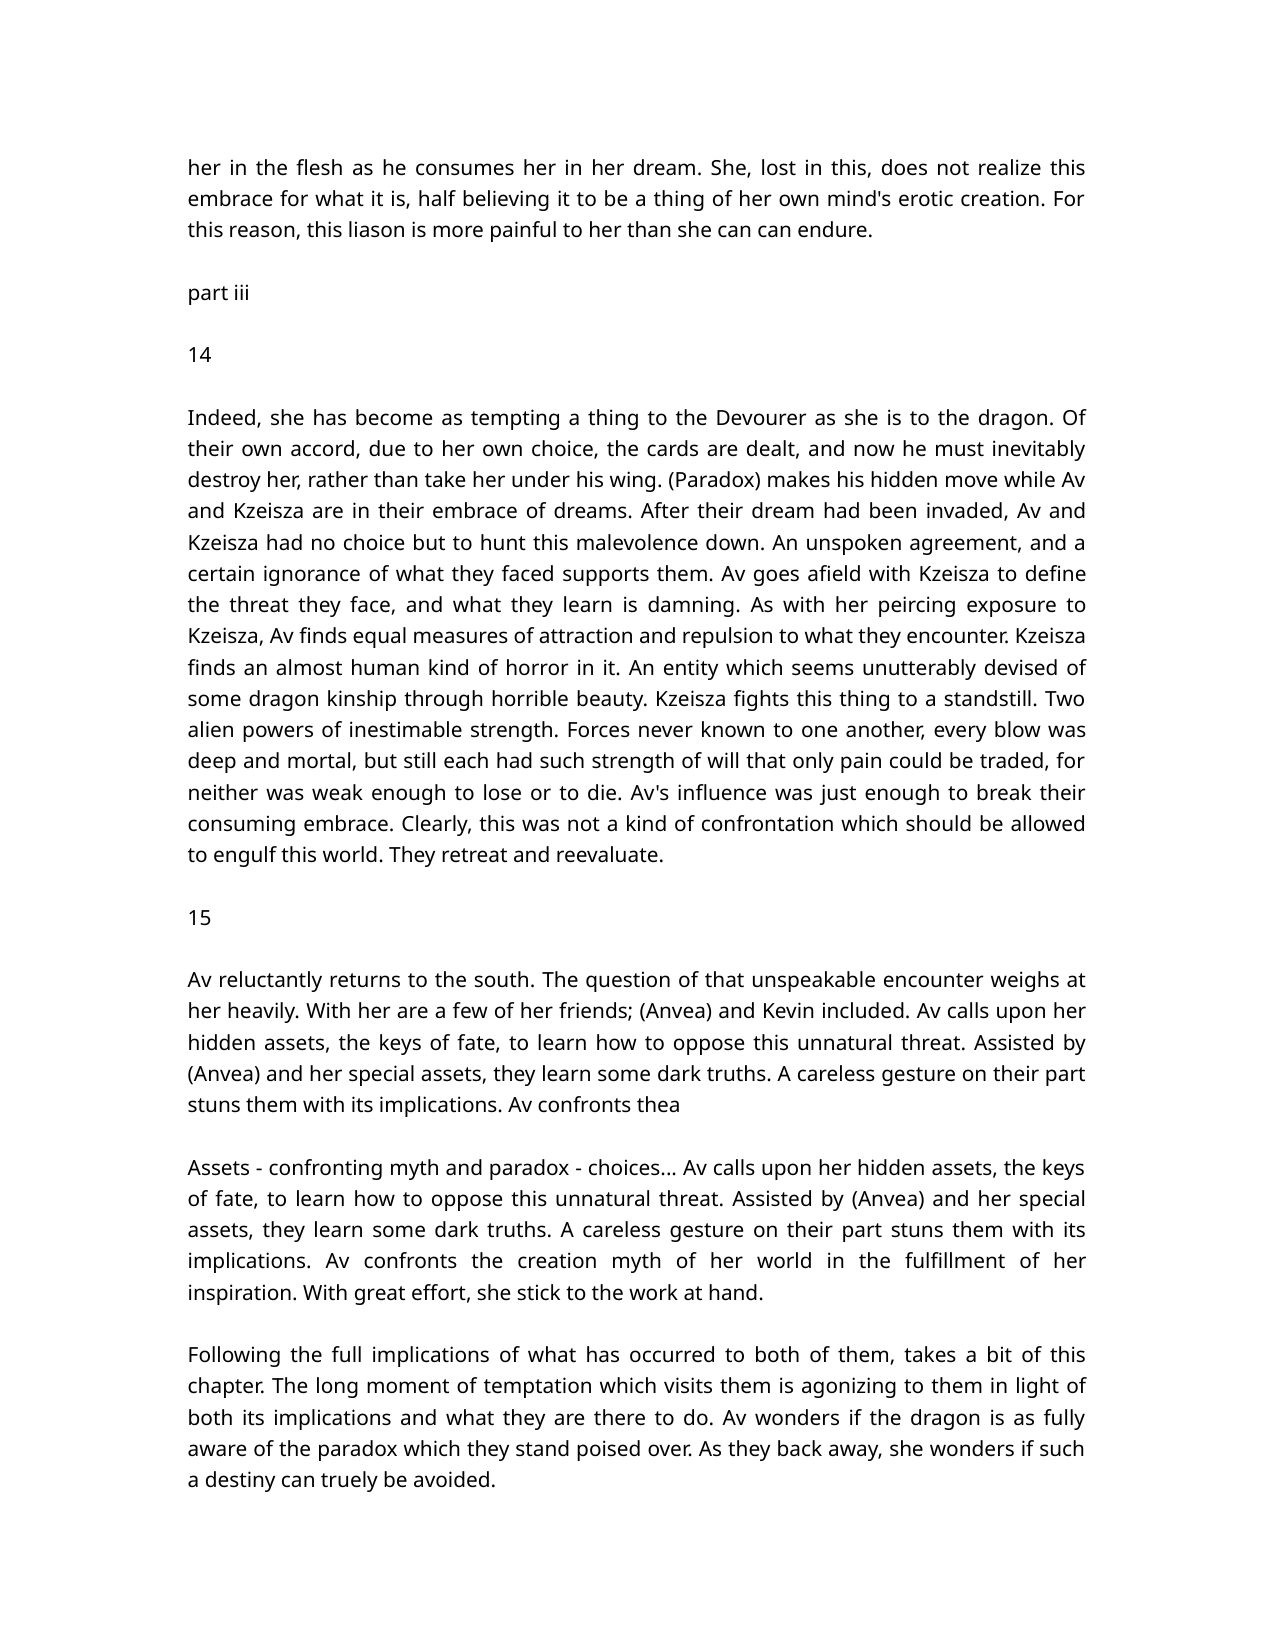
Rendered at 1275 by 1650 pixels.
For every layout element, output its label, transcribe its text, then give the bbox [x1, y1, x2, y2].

text Following the full implications of what has occurred to both of them, takes a bit of this chapter. The long moment of temptation which visits them is agonizing to them in light of both its implications and what they are there to do. Av wonders if the dragon is as fully aware of the paradox which they stand poised over. As they back away, she wonders if such a destiny can truely be avoided. [187, 1337, 1087, 1494]
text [187, 150, 1087, 244]
text part iii [187, 275, 1087, 306]
text Assets - confronting myth and paradox - choices... Av calls upon her hidden assets, the keys of fate, to learn how to oppose this unnatural threat. Assisted by (Anvea) and her special assets, they learn some dark truths. A careless gesture on their part stuns them with its implications. Av confronts the creation myth of her world in the fulfillment of her inspiration. With great effort, she stick to the work at hand. [187, 1150, 1087, 1306]
text Indeed, she has become as tempting a thing to the Devourer as she is to the dragon. Of their own accord, due to her own choice, the cards are dealt, and now he must inevitably destroy her, rather than take her under his wing. (Paradox) makes his hidden move while Av and Kzeisza are in their embrace of dreams. After their dream had been invaded, Av and Kzeisza had no choice but to hunt this malevolence down. An unspoken agreement, and a certain ignorance of what they faced supports them. Av goes afield with Kzeisza to define the threat they face, and what they learn is damning. As with her peircing exposure to Kzeisza, Av finds equal measures of attraction and repulsion to what they encounter. Kzeisza finds an almost human kind of horror in it. An entity which seems unutterably devised of some dragon kinship through horrible beauty. Kzeisza fights this thing to a standstill. Two alien powers of inestimable strength. Forces never known to one another, every blow was deep and mortal, but still each had such strength of will that only pain could be traded, for neither was weak enough to lose or to die. Av's influence was just enough to break their consuming embrace. Clearly, this was not a kind of confrontation which should be allowed to engulf this world. They retreat and reevaluate. [187, 400, 1087, 869]
text Av reluctantly returns to the south. The question of that unspeakable encounter weighs at her heavily. With her are a few of her friends; (Anvea) and Kevin included. Av calls upon her hidden assets, the keys of fate, to learn how to oppose this unnatural threat. Assisted by (Anvea) and her special assets, they learn some dark truths. A careless gesture on their part stuns them with its implications. Av confronts thea [187, 962, 1087, 1119]
text 14 [187, 337, 1087, 369]
text 15 [187, 900, 1087, 931]
